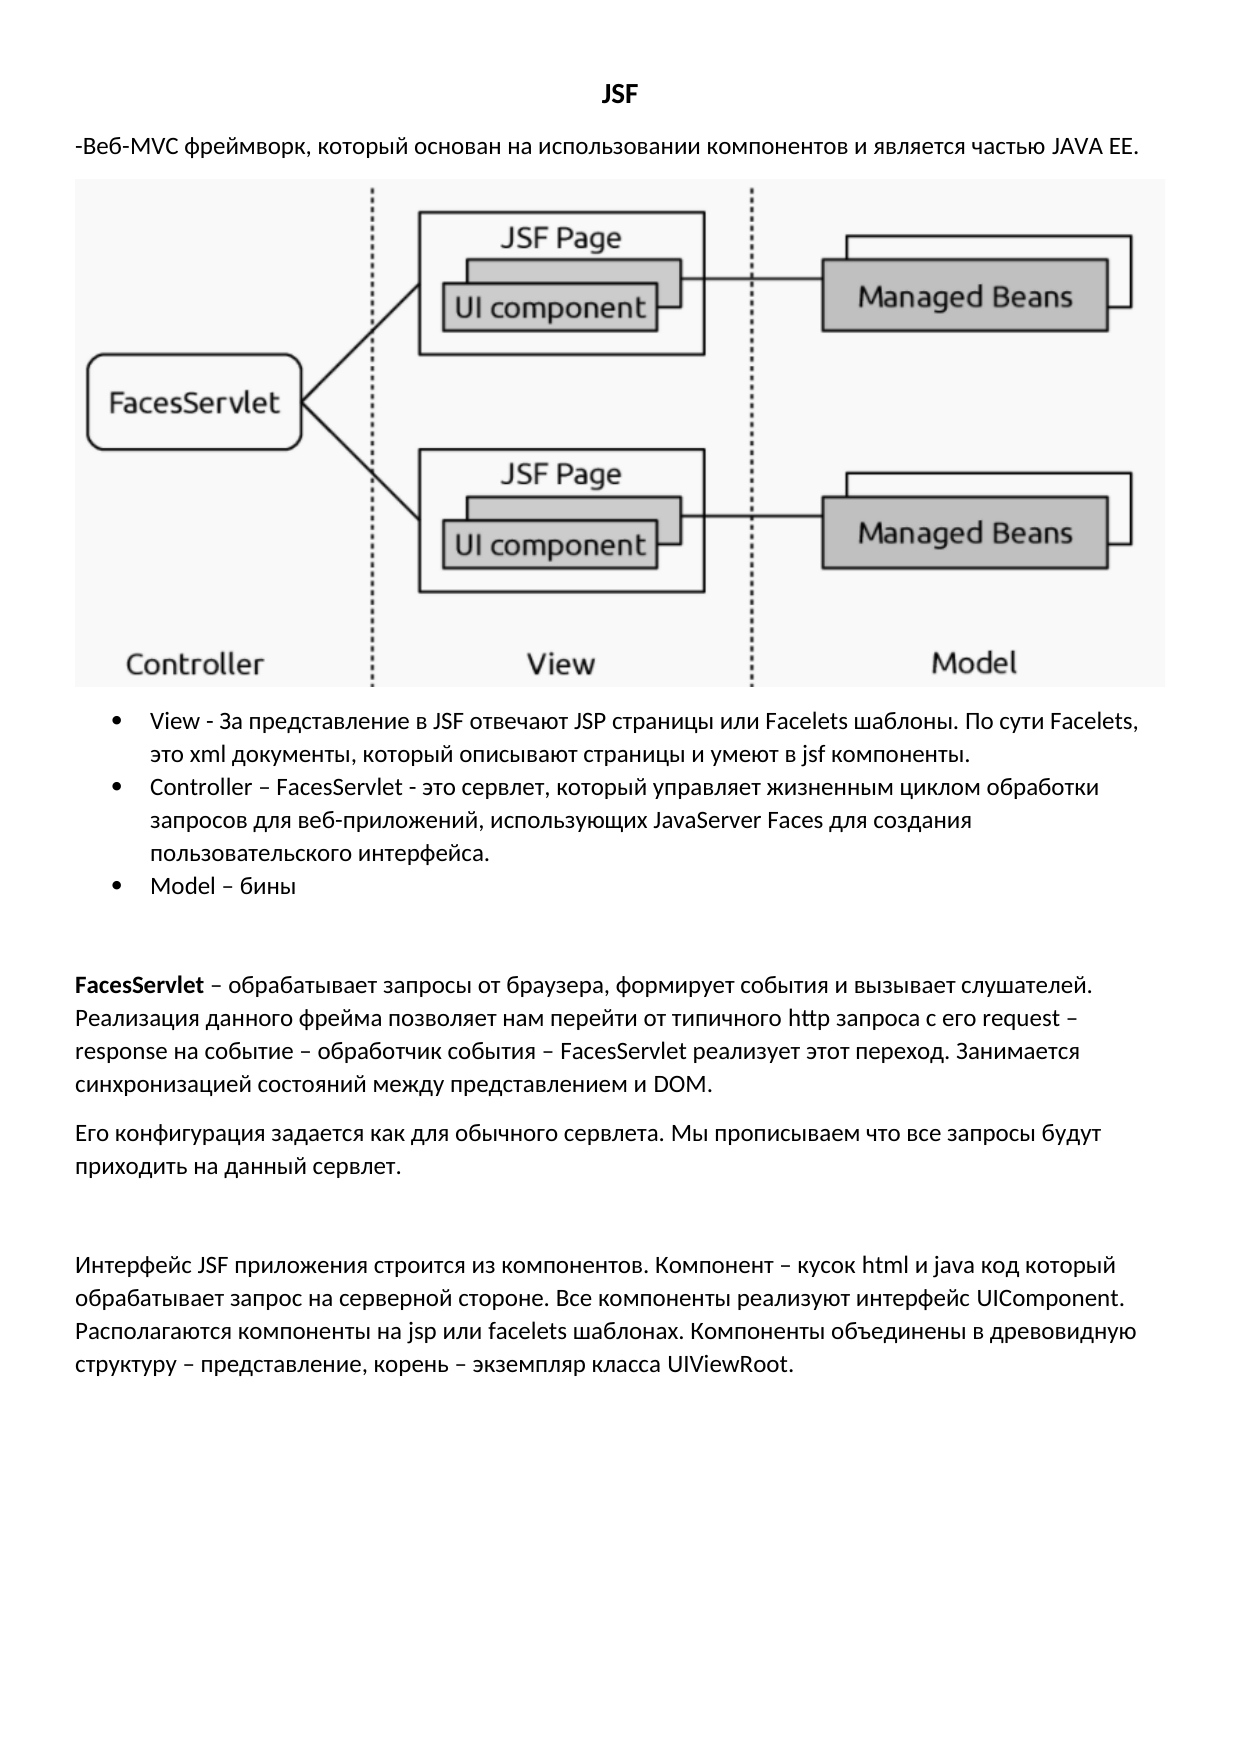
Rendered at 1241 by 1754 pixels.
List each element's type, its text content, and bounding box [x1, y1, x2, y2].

list Controller – FacesServlet - это сервлет, который управляет жизненным циклом обработки запросов для веб-приложений, использующих JavaServer Faces для создания пользовательского интерфейса. [112, 771, 1165, 868]
text Его конфигурация задается как для обычного сервлета. Мы прописываем что все запросы будут приходить на данный сервлет. [75, 1118, 1165, 1181]
text FacesServlet – обрабатывает запросы от браузера, формирует события и вызывает слушателей. Реализация данного фрейма позволяет нам перейти от типичного http запроса с его request – response на событие – обработчик события – FacesServlet реализует этот переход. Занимается синхронизацией состояний между представлением и DOM. [75, 969, 1165, 1098]
list Model – бины [112, 870, 1165, 901]
text JSF [75, 75, 1165, 111]
text Интерфейс JSF приложения строится из компонентов. Компонент – кусок html и java код который обрабатывает запрос на серверной стороне. Все компоненты реализуют интерфейс UIComponent. Располагаются компоненты на jsp или facelets шаблонах. Компоненты объединены в древовидную структуру – представление, корень – экземпляр класса UIViewRoot. [75, 1250, 1165, 1379]
text -Веб-MVC фреймворк, который основан на использовании компонентов и является частью JAVA EE. [75, 130, 1165, 161]
picture [75, 179, 1166, 687]
list View - За представление в JSF отвечают JSP страницы или Facelets шаблоны. По сути Facelets, это xml документы, который описывают страницы и умеют в jsf компоненты. [112, 706, 1165, 769]
